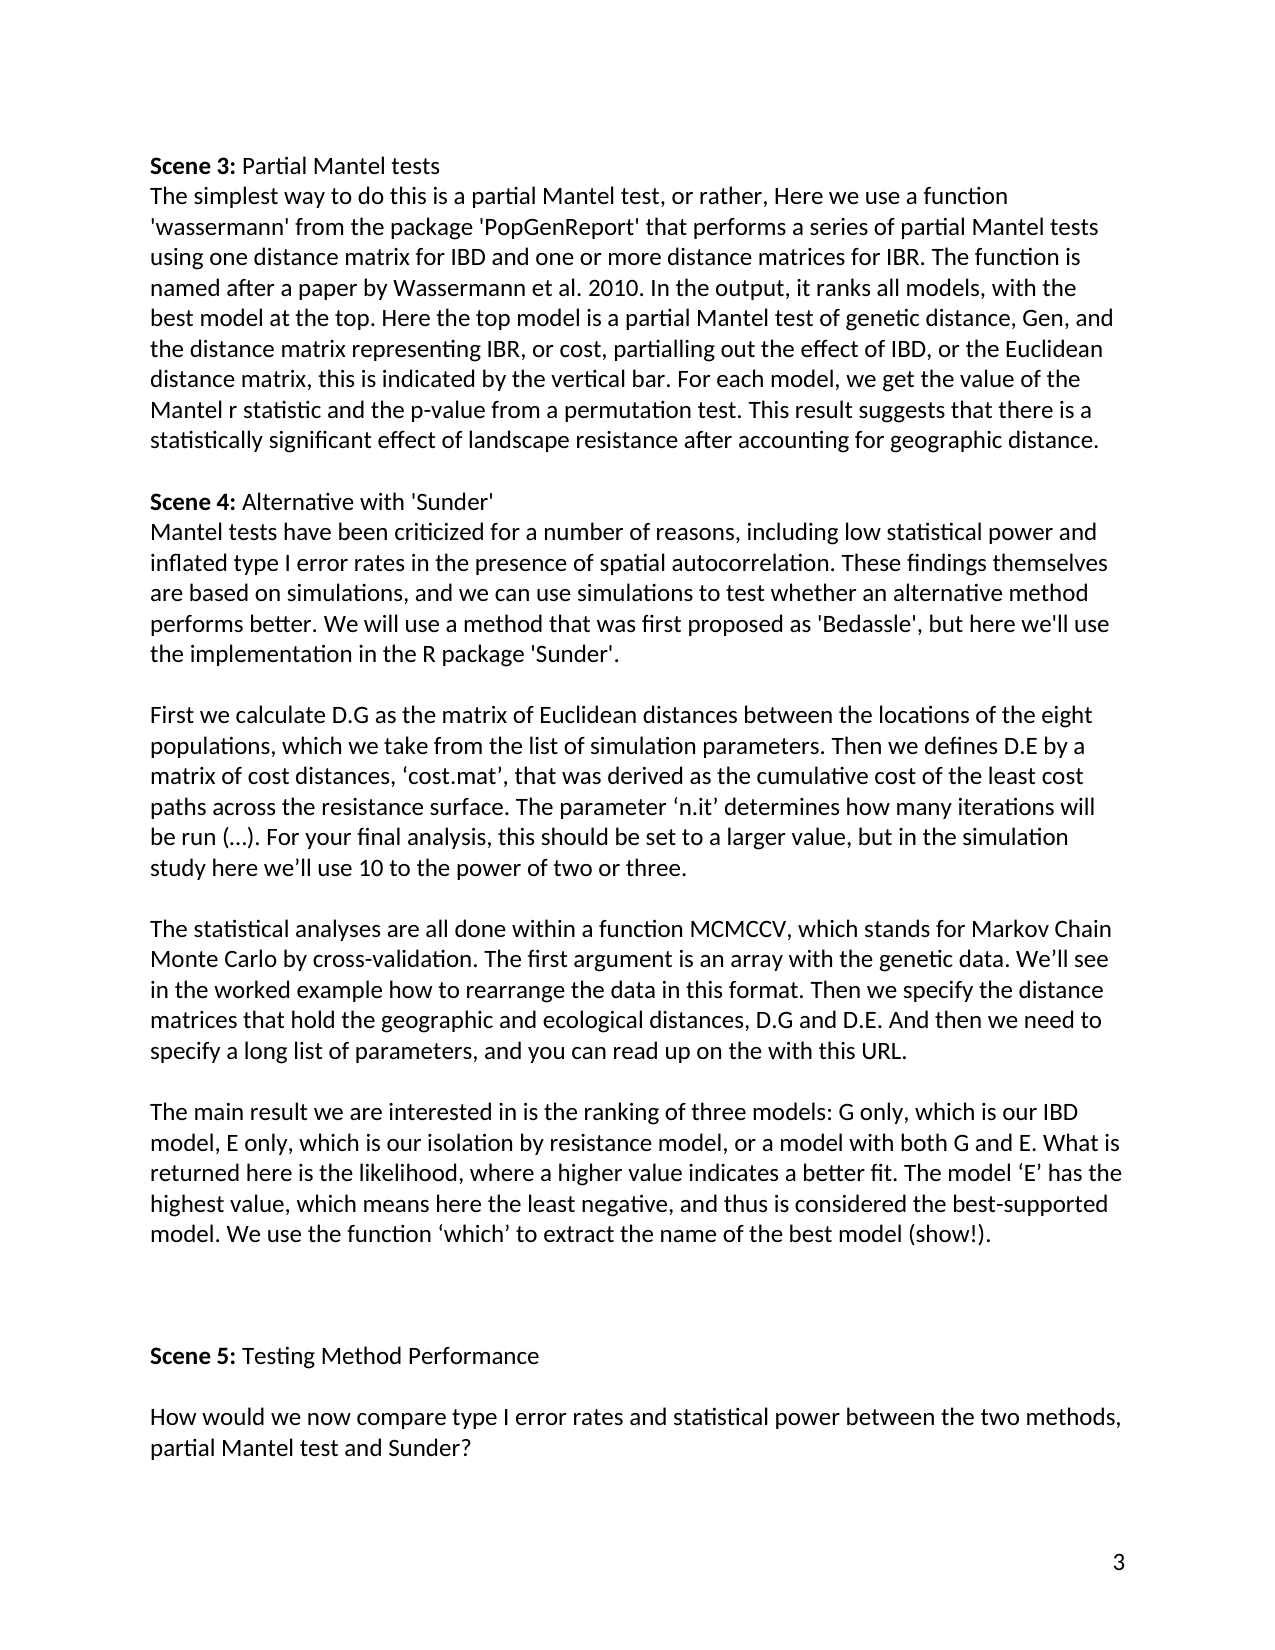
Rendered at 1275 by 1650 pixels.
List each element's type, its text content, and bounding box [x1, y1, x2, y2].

text The statistical analyses are all done within a function MCMCCV, which stands for Markov Chain Monte Carlo by cross-validation. The first argument is an array with the genetic data. We’ll see in the worked example how to rearrange the data in this format. Then we specify the distance matrices that hold the geographic and ecological distances, D.G and D.E. And then we need to specify a long list of parameters, and you can read up on the with this URL. [150, 913, 1125, 1066]
text First we calculate D.G as the matrix of Euclidean distances between the locations of the eight populations, which we take from the list of simulation parameters. Then we defines D.E by a matrix of cost distances, ‘cost.mat’, that was derived as the cumulative cost of the least cost paths across the resistance surface. The parameter ‘n.it’ determines how many iterations will be run (…). For your final analysis, this should be set to a larger value, but in the simulation study here we’ll use 10 to the power of two or three. [150, 699, 1125, 882]
text The main result we are interested in is the ranking of three models: G only, which is our IBD model, E only, which is our isolation by resistance model, or a model with both G and E. What is returned here is the likelihood, where a higher value indicates a better fit. The model ‘E’ has the highest value, which means here the least negative, and thus is considered the best-supported model. We use the function ‘which’ to extract the name of the best model (show!). [150, 1096, 1125, 1249]
text Scene 4: Alternative with 'Sunder' [150, 486, 1125, 516]
text Scene 3: Partial Mantel tests [150, 150, 1125, 181]
text Scene 5: Testing Method Performance [150, 1340, 1125, 1371]
text Mantel tests have been criticized for a number of reasons, including low statistical power and inflated type I error rates in the presence of spatial autocorrelation. These findings themselves are based on simulations, and we can use simulations to test whether an alternative method performs better. We will use a method that was first proposed as 'Bedassle', but here we'll use the implementation in the R package 'Sunder'. [150, 516, 1125, 669]
text How would we now compare type I error rates and statistical power between the two methods, partial Mantel test and Sunder? [150, 1401, 1125, 1462]
text The simplest way to do this is a partial Mantel test, or rather, Here we use a function 'wassermann' from the package 'PopGenReport' that performs a series of partial Mantel tests using one distance matrix for IBD and one or more distance matrices for IBR. The function is named after a paper by Wassermann et al. 2010. In the output, it ranks all models, with the best model at the top. Here the top model is a partial Mantel test of genetic distance, Gen, and the distance matrix representing IBR, or cost, partialling out the effect of IBD, or the Euclidean distance matrix, this is indicated by the vertical bar. For each model, we get the value of the Mantel r statistic and the p-value from a permutation test. This result suggests that there is a statistically significant effect of landscape resistance after accounting for geographic distance. [150, 181, 1125, 455]
